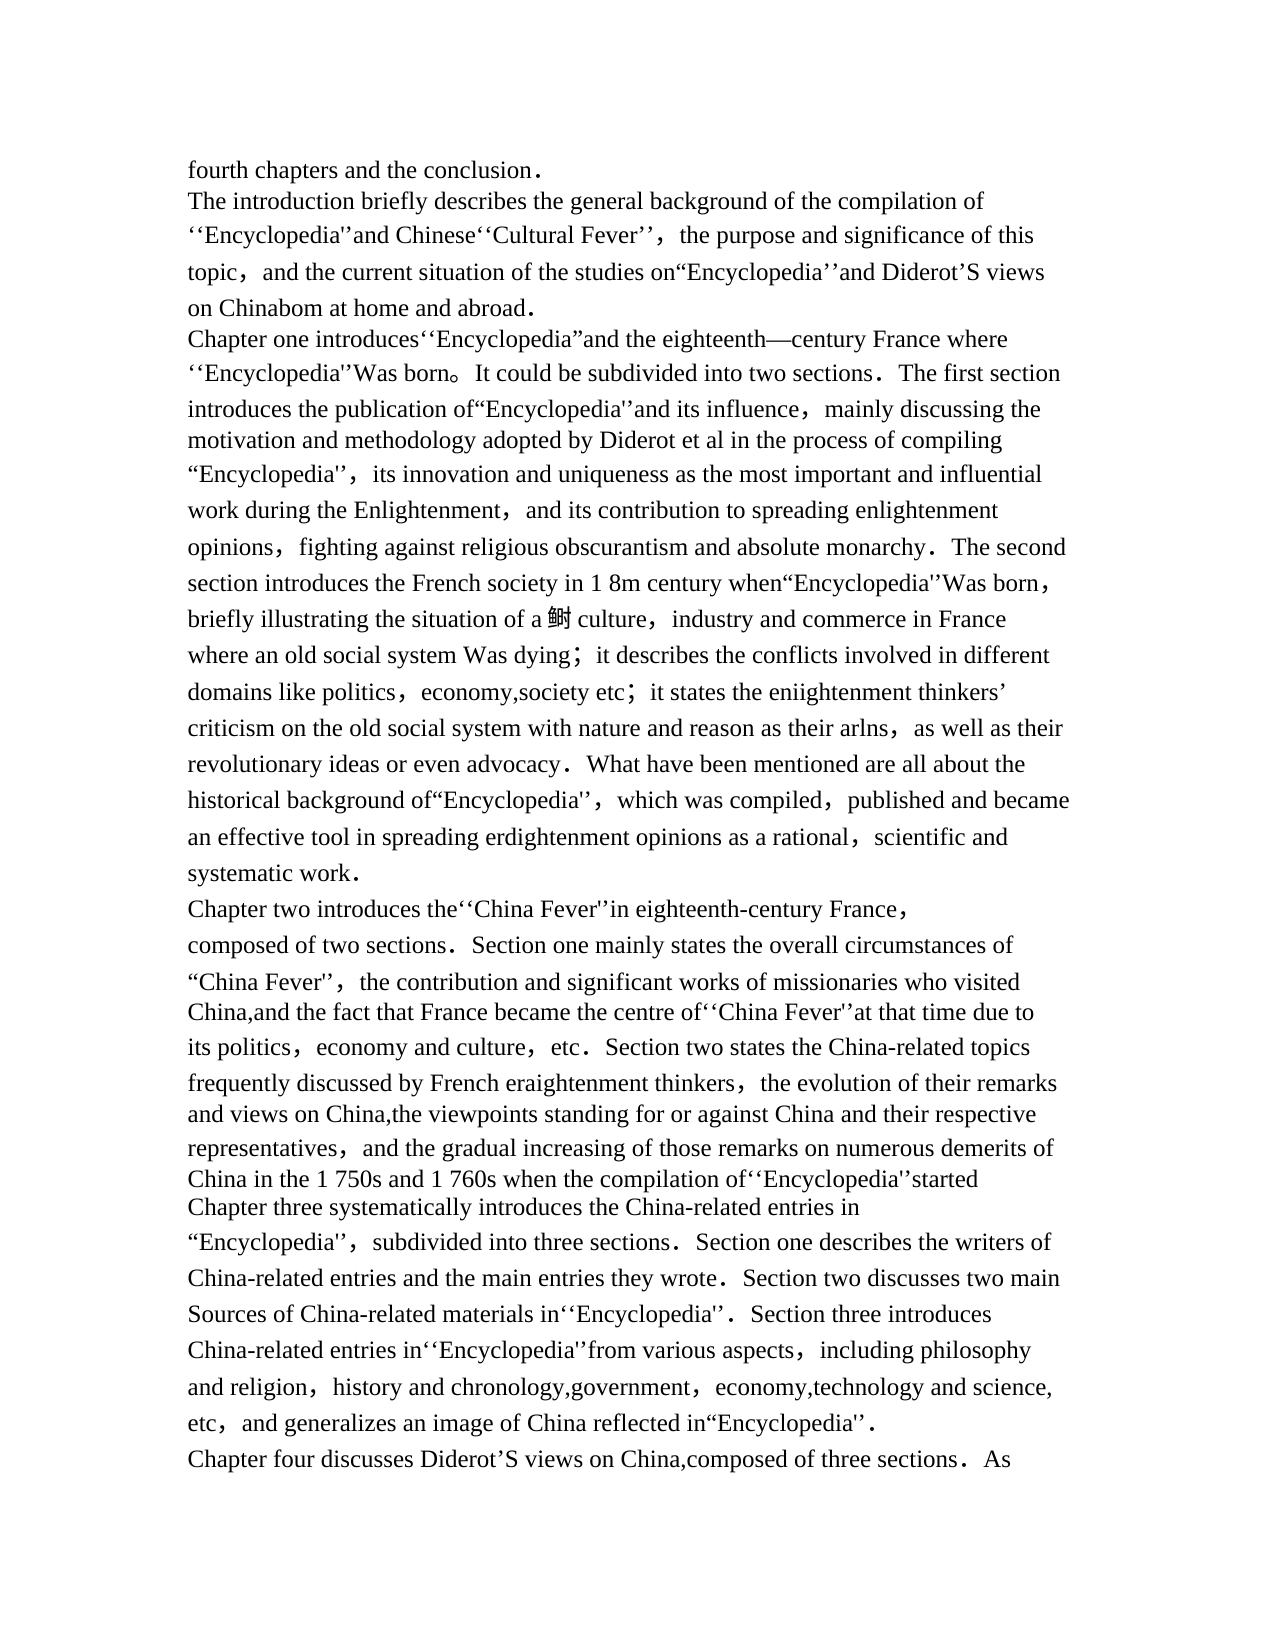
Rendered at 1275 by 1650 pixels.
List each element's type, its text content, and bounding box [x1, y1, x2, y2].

text an effective tool in spreading erdightenment opinions as a rational，scientific and [187, 816, 1087, 852]
text The introduction briefly describes the general background of the compilation of [187, 186, 1087, 215]
text its politics，economy and culture，etc．Section two states the China-related topics [187, 1026, 1087, 1062]
text and views on China,the viewpoints standing for or against China and their respective [187, 1099, 1087, 1127]
text systematic work． [187, 852, 1087, 889]
text Chapter one introduces‘‘Encyclopedia”and the eighteenth—century France where [187, 324, 1087, 352]
text domains like politics，economy,society etc；it states the eniightenment thinkers’ [187, 671, 1087, 707]
text ‘‘Encyclopedia'’and Chinese‘‘Cultural Fever’’，the purpose and significance of this [187, 215, 1087, 251]
text where an old social system Was dying；it describes the conflicts involved in different [187, 635, 1087, 671]
text revolutionary ideas or even advocacy．What have been mentioned are all about the [187, 744, 1087, 780]
text Sources of China-related materials in‘‘Encyclopedia'’．Section three introduces [187, 1294, 1087, 1330]
text Chapter two introduces the‘‘China Fever'’in eighteenth-century France， [187, 889, 1087, 925]
text “Encyclopedia'’，its innovation and uniqueness as the most important and influential [187, 454, 1087, 490]
text Chapter three systematically introduces the China-related entries in [187, 1192, 1087, 1221]
text and religion，history and chronology,government，economy,technology and science, [187, 1366, 1087, 1402]
text motivation and methodology adopted by Diderot et al in the process of compiling [187, 425, 1087, 454]
text “Encyclopedia'’，subdivided into three sections．Section one describes the writers of [187, 1221, 1087, 1257]
text frequently discussed by French eraightenment thinkers，the evolution of their remarks [187, 1062, 1087, 1099]
text briefly illustrating the situation of a鲥culture，industry and commerce in France [187, 599, 1087, 635]
text opinions，fighting against religious obscurantism and absolute monarchy．The second [187, 526, 1087, 562]
text criticism on the old social system with nature and reason as their arlns，as well as their [187, 707, 1087, 744]
text Chapter four discusses Diderot’S views on China,composed of three sections．As [187, 1439, 1087, 1475]
text topic，and the current situation of the studies on“Encyclopedia’’and Diderot’S views [187, 251, 1087, 287]
text representatives，and the gradual increasing of those remarks on numerous demerits of [187, 1127, 1087, 1164]
text etc，and generalizes an image of China reflected in“Encyclopedia'’． [187, 1402, 1087, 1439]
text historical background of“Encyclopedia'’，which was compiled，published and became [187, 780, 1087, 816]
text China-related entries in‘‘Encyclopedia'’from various aspects，including philosophy [187, 1330, 1087, 1366]
text China in the 1 750s and 1 760s when the compilation of‘‘Encyclopedia'’started [187, 1164, 1087, 1192]
text composed of two sections．Section one mainly states the overall circumstances of [187, 925, 1087, 961]
text “China Fever'’，the contribution and significant works of missionaries who visited [187, 961, 1087, 997]
text on Chinabom at home and abroad． [187, 287, 1087, 324]
text section introduces the French society in 1 8m century when“Encyclopedia'’Was born， [187, 562, 1087, 599]
text introduces the publication of“Encyclopedia'’and its influence，mainly discussing the [187, 389, 1087, 425]
text China,and the fact that France became the centre of‘‘China Fever'’at that time due to [187, 997, 1087, 1026]
text fourth chapters and the conclusion． [187, 150, 1087, 186]
text China-related entries and the main entries they wrote．Section two discusses two main [187, 1257, 1087, 1294]
text ‘‘Encyclopedia'’Was born。It could be subdivided into two sections．The first section [187, 352, 1087, 389]
text work during the Enlightenment，and its contribution to spreading enlightenment [187, 490, 1087, 526]
